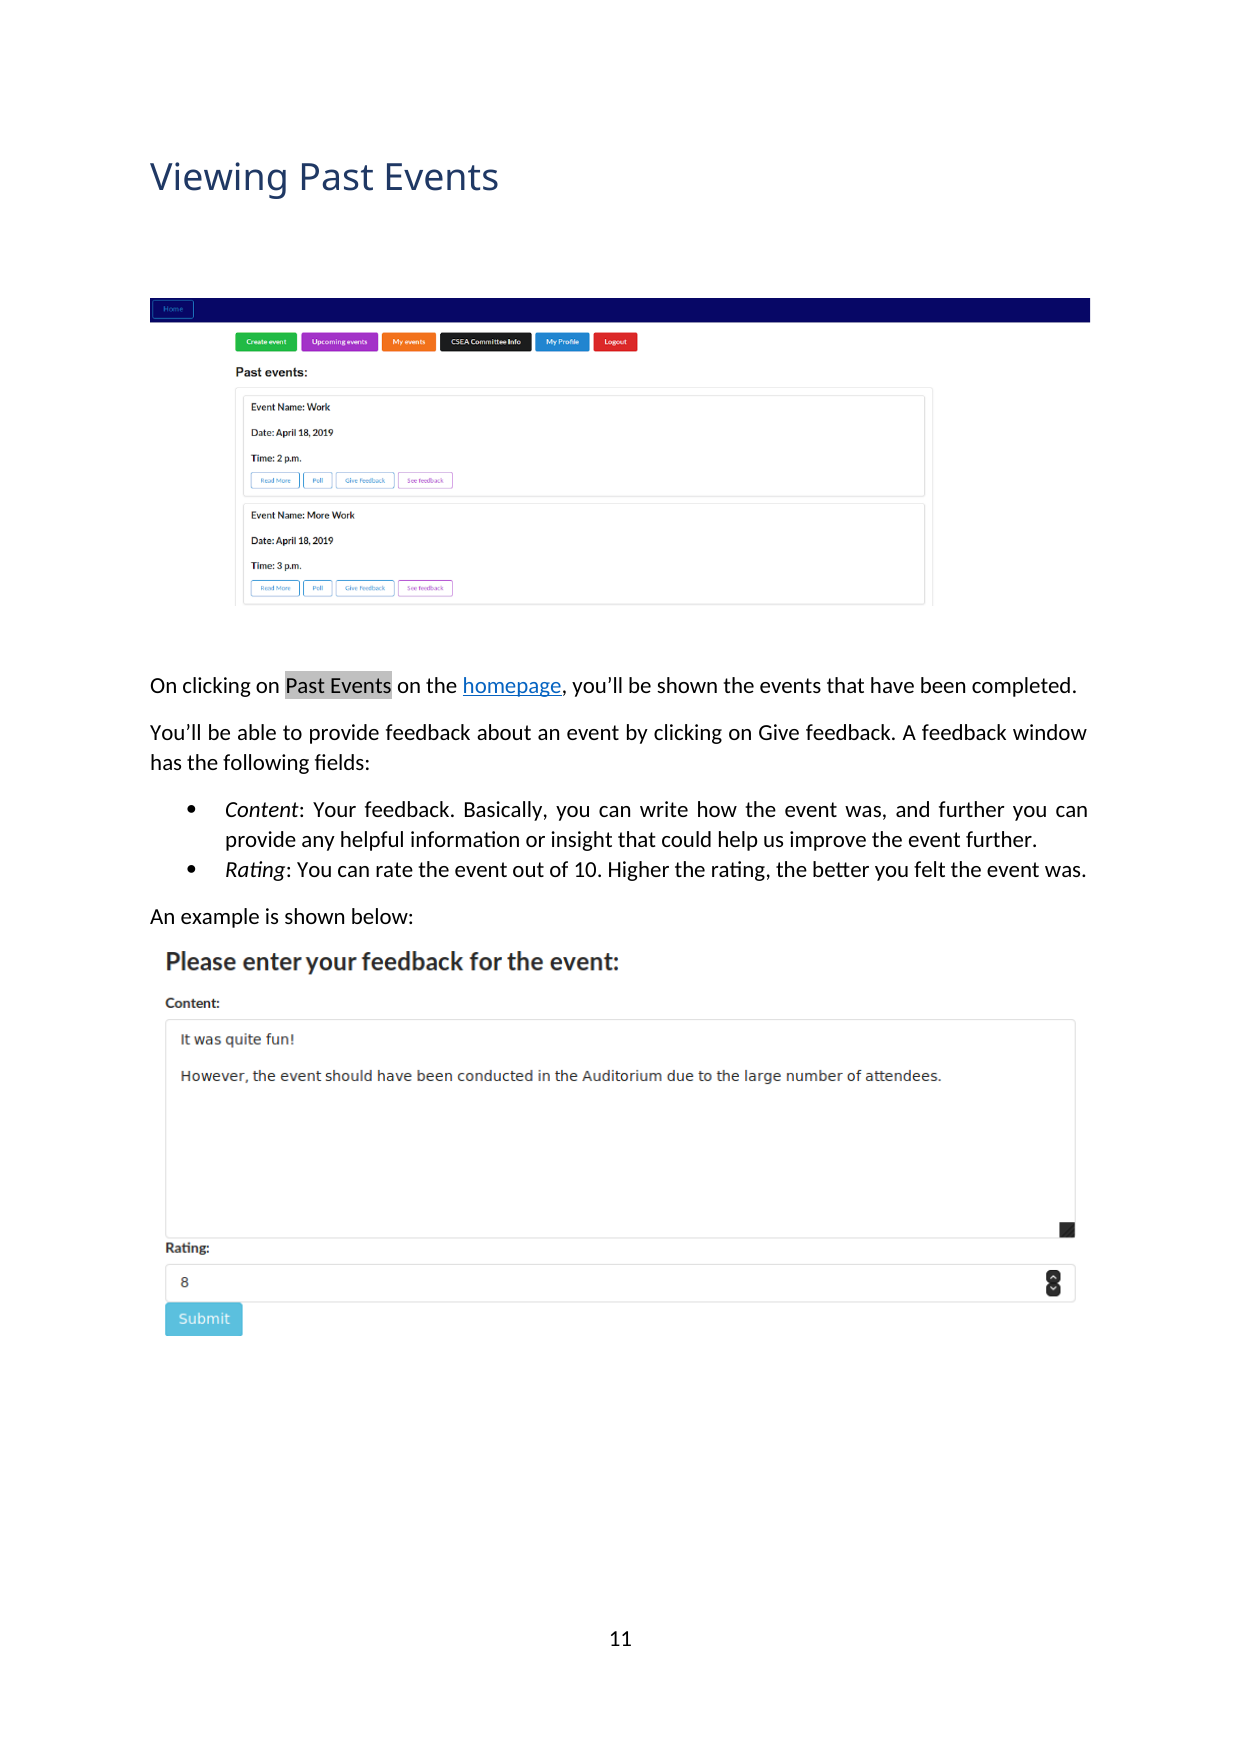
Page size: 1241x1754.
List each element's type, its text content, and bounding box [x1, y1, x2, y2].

list Content: Your feedback. Basically, you can write how the event was, and further you can provide any helpful information or insight that could help us improve the event further. [187, 795, 1090, 853]
picture [150, 948, 1091, 1336]
text On clicking on Past Events on the homepage, you’ll be shown the events that have been completed. [392, 671, 1090, 699]
picture [150, 298, 1091, 606]
subtitle Viewing Past Events [150, 150, 1090, 201]
text You’ll be able to provide feedback about an event by clicking on Give feedback. A feedback window has the following fields: [150, 718, 1090, 776]
text An example is shown below: [150, 902, 1090, 930]
list Rating: You can rate the event out of 10. Higher the rating, the better you felt the event was. [187, 855, 1090, 883]
